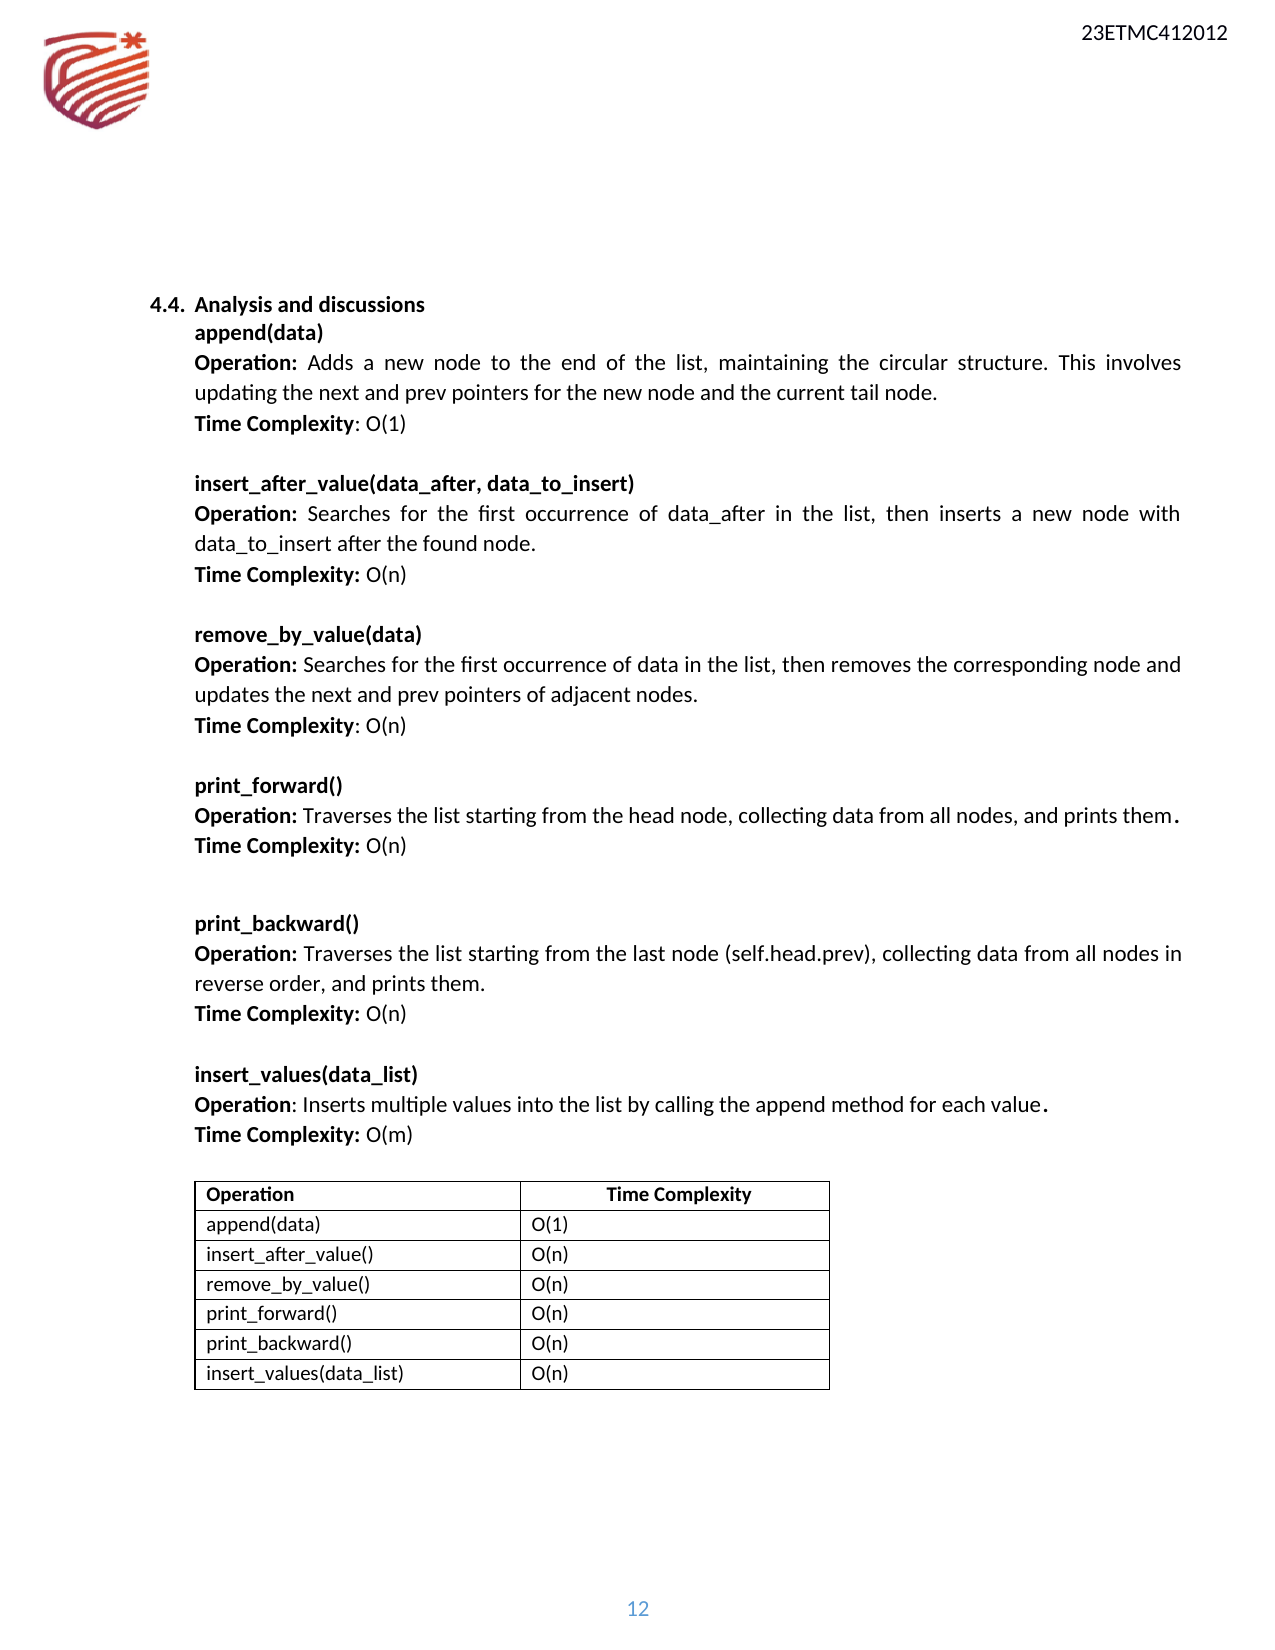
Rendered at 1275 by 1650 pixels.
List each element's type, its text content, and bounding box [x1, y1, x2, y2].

list append(data) [194, 318, 1184, 346]
list Time Complexity: O(n) [194, 711, 1184, 739]
text Time Complexity: O(1) [194, 409, 1184, 437]
list remove_by_value(data) [194, 620, 1184, 648]
picture [36, 17, 163, 132]
table_cell O(1) [521, 1211, 829, 1240]
table_cell print_backward() [196, 1330, 520, 1359]
list Operation: Searches for the first occurrence of data in the list, then removes the corresponding node and updates the next and prev pointers of adjacent nodes. [194, 650, 1184, 709]
list Analysis and discussions [150, 290, 1184, 318]
text Time Complexity: O(n) [194, 832, 1184, 860]
table_cell insert_after_value() [196, 1241, 520, 1270]
table_header Time Complexity [521, 1182, 829, 1210]
table_cell O(n) [521, 1360, 829, 1388]
text Operation: Adds a new node to the end of the list, maintaining the circular structure. This involves updating the next and prev pointers for the new node and the current tail node. [194, 348, 1184, 407]
list Operation: Traverses the list starting from the last node (self.head.prev), collecting data from all nodes in reverse order, and prints them. [194, 939, 1184, 997]
table_header Operation [196, 1182, 520, 1210]
list insert_after_value(data_after, data_to_insert) [194, 469, 1184, 497]
list Time Complexity: O(n) [194, 999, 1184, 1027]
text Operation: Searches for the first occurrence of data_after in the list, then inserts a new node with data_to_insert after the found node. [194, 499, 1184, 558]
table_cell O(n) [521, 1300, 829, 1329]
table_cell append(data) [196, 1211, 520, 1240]
list print_forward() [194, 771, 1184, 799]
table_cell remove_by_value() [196, 1271, 520, 1299]
table_cell insert_values(data_list) [196, 1360, 520, 1388]
table_cell print_forward() [196, 1300, 520, 1329]
text Operation: Traverses the list starting from the head node, collecting data from all nodes, and prints them. [194, 801, 1184, 829]
list print_backward() [194, 909, 1184, 937]
text Time Complexity: O(m) [194, 1120, 1184, 1148]
text Operation: Inserts multiple values into the list by calling the append method for each value. [194, 1090, 1184, 1118]
table_cell O(n) [521, 1241, 829, 1270]
text Time Complexity: O(n) [194, 560, 1184, 588]
table_cell O(n) [521, 1271, 829, 1299]
table_cell O(n) [521, 1330, 829, 1359]
list insert_values(data_list) [194, 1060, 1184, 1088]
